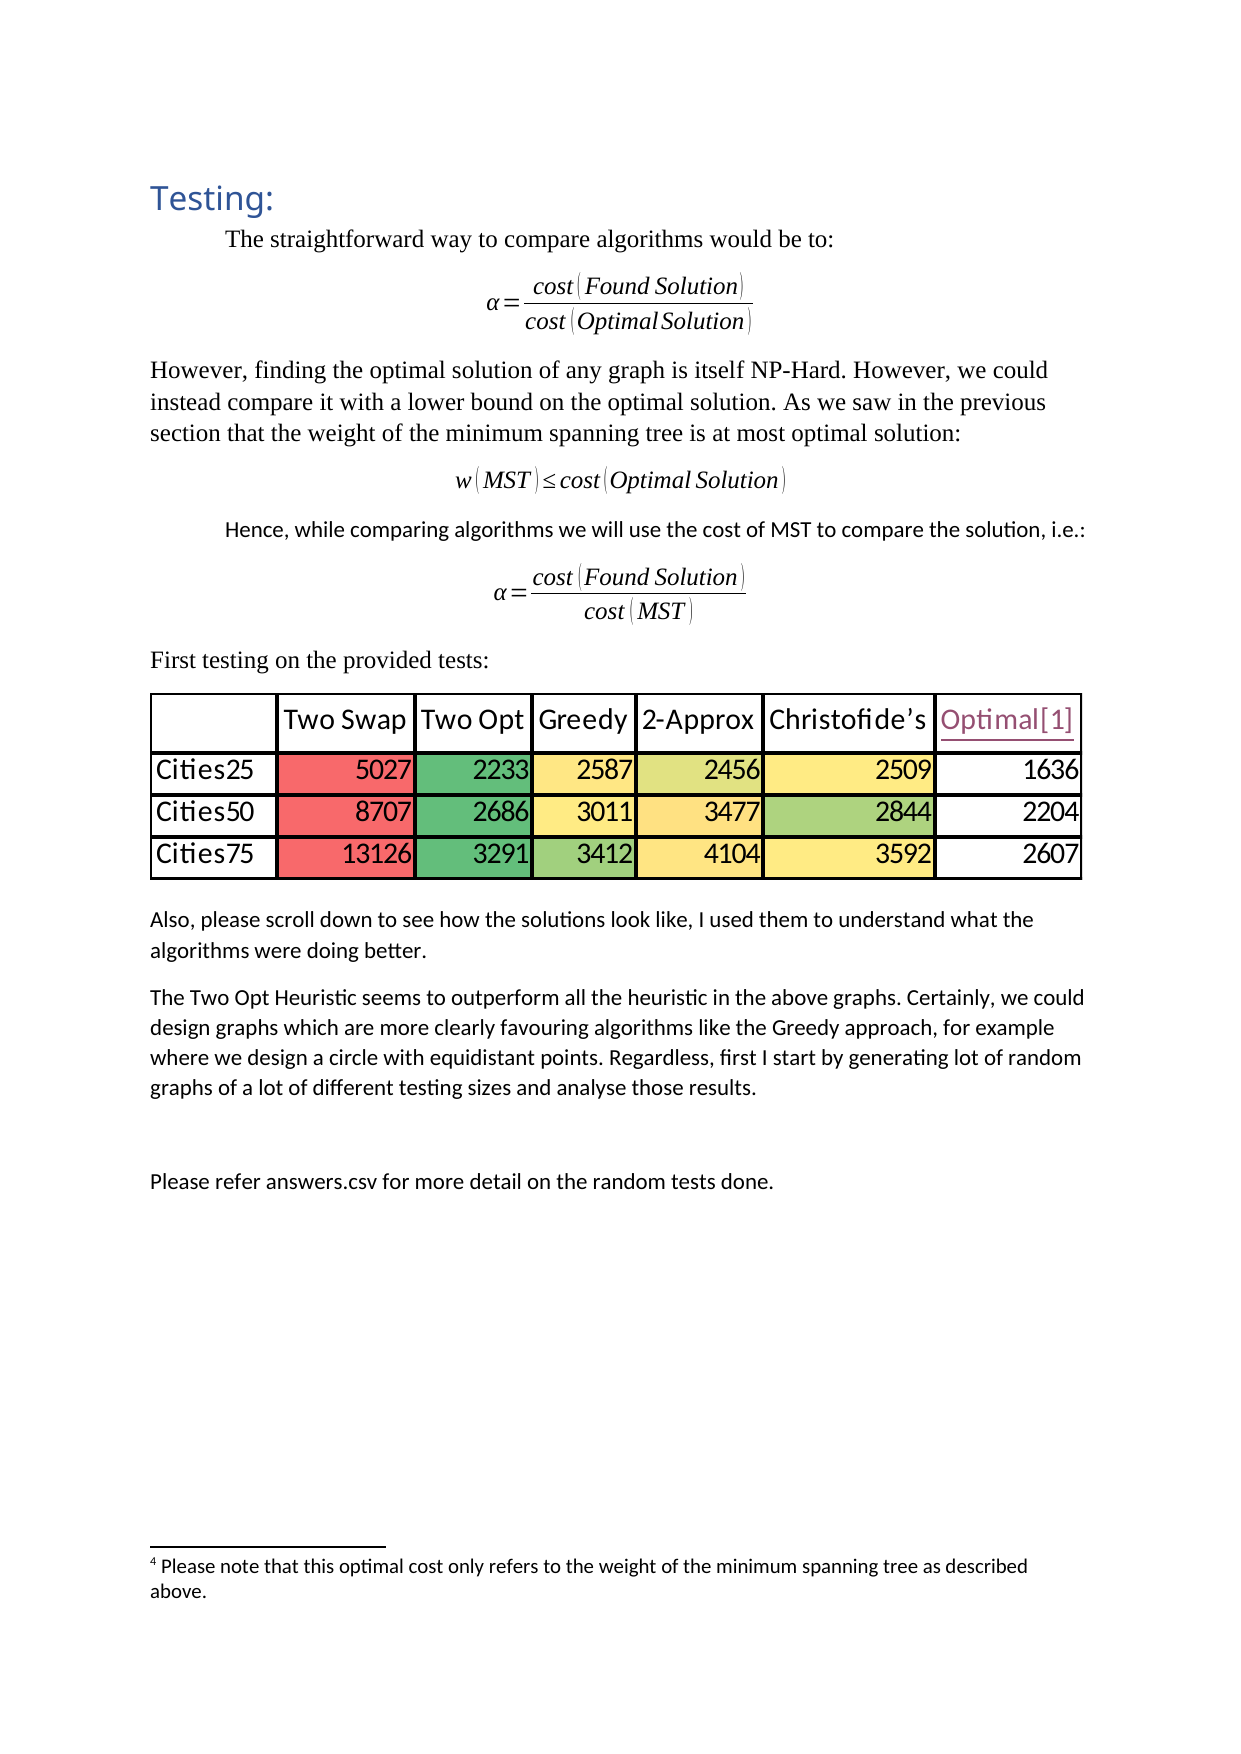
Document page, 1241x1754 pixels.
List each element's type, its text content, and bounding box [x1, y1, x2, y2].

text Please refer answers.csv for more detail on the random tests done. [150, 1167, 1090, 1195]
text The Two Opt Heuristic seems to outperform all the heuristic in the above graphs. Certainly, we could design graphs which are more clearly favouring algorithms like the Greedy approach, for example where we design a circle with equidistant points. Regardless, first I start by generating lot of random graphs of a lot of different testing sizes and analyse those results. [150, 983, 1090, 1101]
text First testing on the provided tests: [150, 646, 1090, 674]
text Hence, while comparing algorithms we will use the cost of MST to compare the solution, i.e.: [150, 515, 1090, 543]
text The straightforward way to compare algorithms would be to: [150, 224, 1090, 253]
subtitle Testing: [150, 175, 1090, 220]
text However, finding the optimal solution of any graph is itself NP-Hard. However, we could instead compare it with a lower bound on the optimal solution. As we saw in the previous section that the weight of the minimum spanning tree is at most optimal solution: [150, 356, 1090, 446]
text Also, please scroll down to see how the solutions look like, I used them to understand what the algorithms were doing better. [150, 906, 1090, 964]
